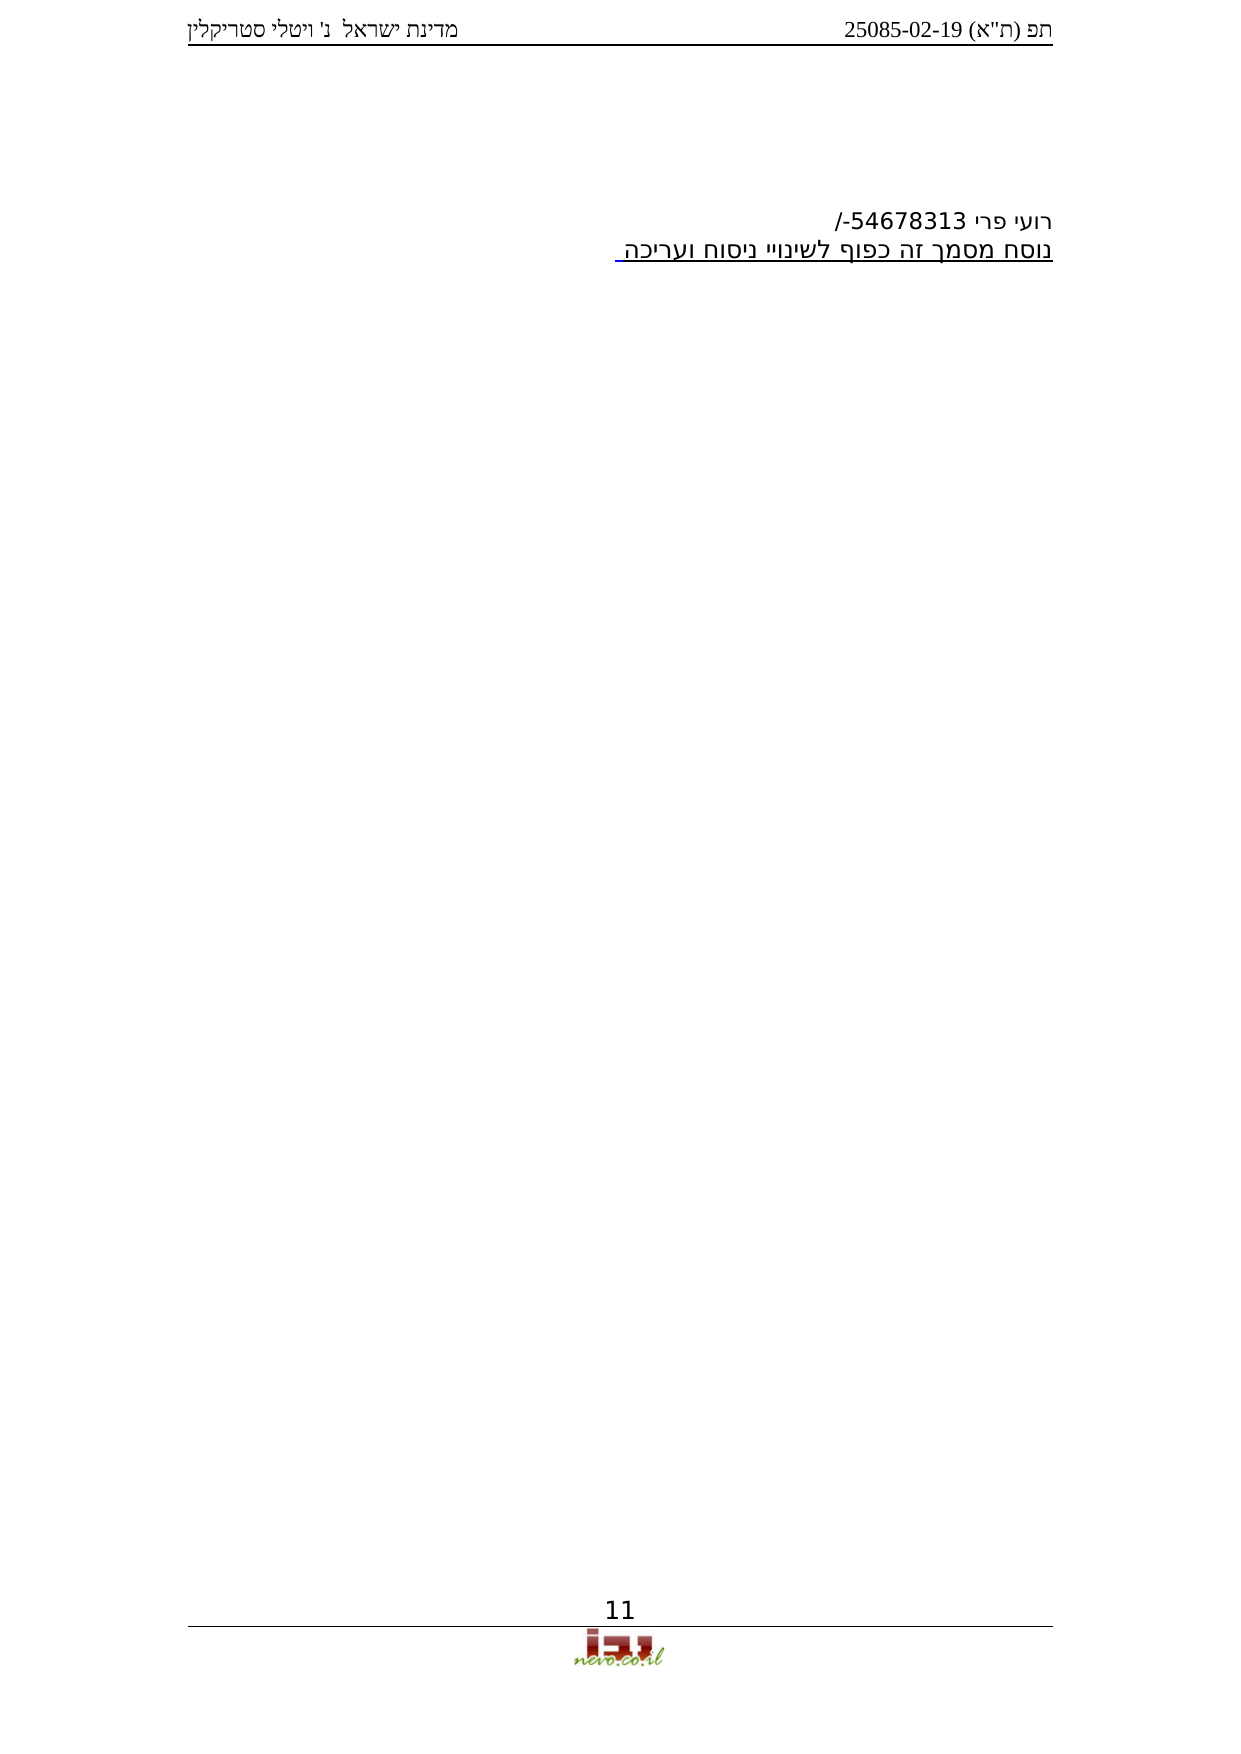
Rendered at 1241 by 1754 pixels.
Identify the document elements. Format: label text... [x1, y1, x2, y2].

text רועי פרי 54678313-/ [187, 208, 1053, 235]
picture [574, 1628, 666, 1667]
text נוסח מסמך זה כפוף לשינויי ניסוח ועריכה [187, 235, 1053, 264]
